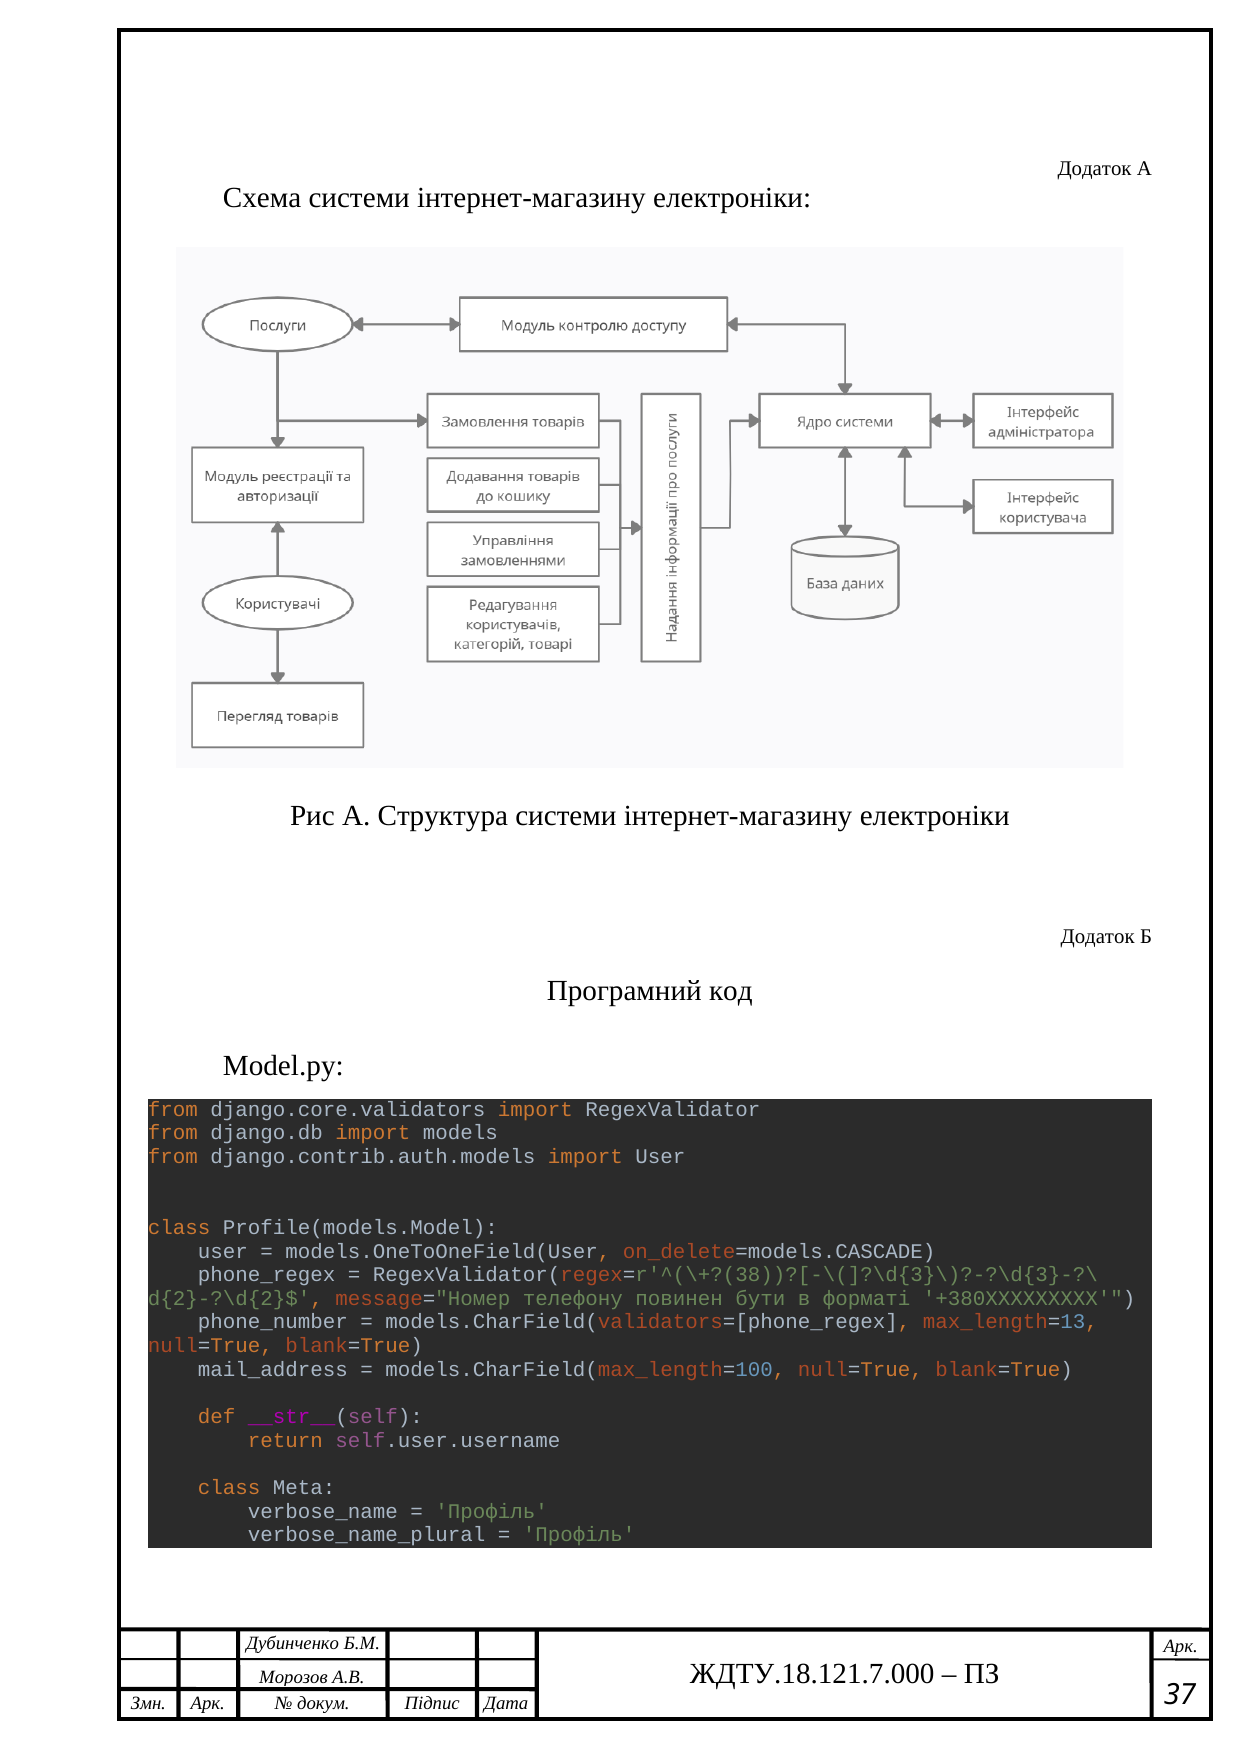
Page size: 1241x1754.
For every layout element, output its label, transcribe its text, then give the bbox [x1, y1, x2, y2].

picture [176, 247, 1124, 768]
text Рис А. Структура системи інтернет-магазину електроніки [148, 798, 1152, 832]
text Програмний код [148, 973, 1152, 1007]
subtitle Додаток Б [148, 924, 1152, 948]
list Схема системи інтернет-магазину електроніки: [223, 180, 1152, 214]
subtitle Додаток А [148, 156, 1152, 180]
text Model.py: [148, 1048, 1152, 1082]
text from django.core.validators import RegexValidator from django.db import models from django.contrib.auth.models import User class Profile(models.Model): user = models.OneToOneField(User, on_delete=models.CASCADE) phone_regex = RegexValidator(regex=r'^(\+?(38))?[-\(]?\d{3}\)?-?\d{3}-?\d{2}-?\d{2}$', message="Номер телефону повинен бути в форматі '+380XXXXXXXXX'") phone_number = models.CharField(validators=[phone_regex], max_length=13, null=True, blank=True) mail_address = models.CharField(max_length=100, null=True, blank=True) def __str__(self): return self.user.username class Meta: verbose_name = 'Профіль' verbose_name_plural = 'Профіль' [148, 1099, 1152, 1548]
